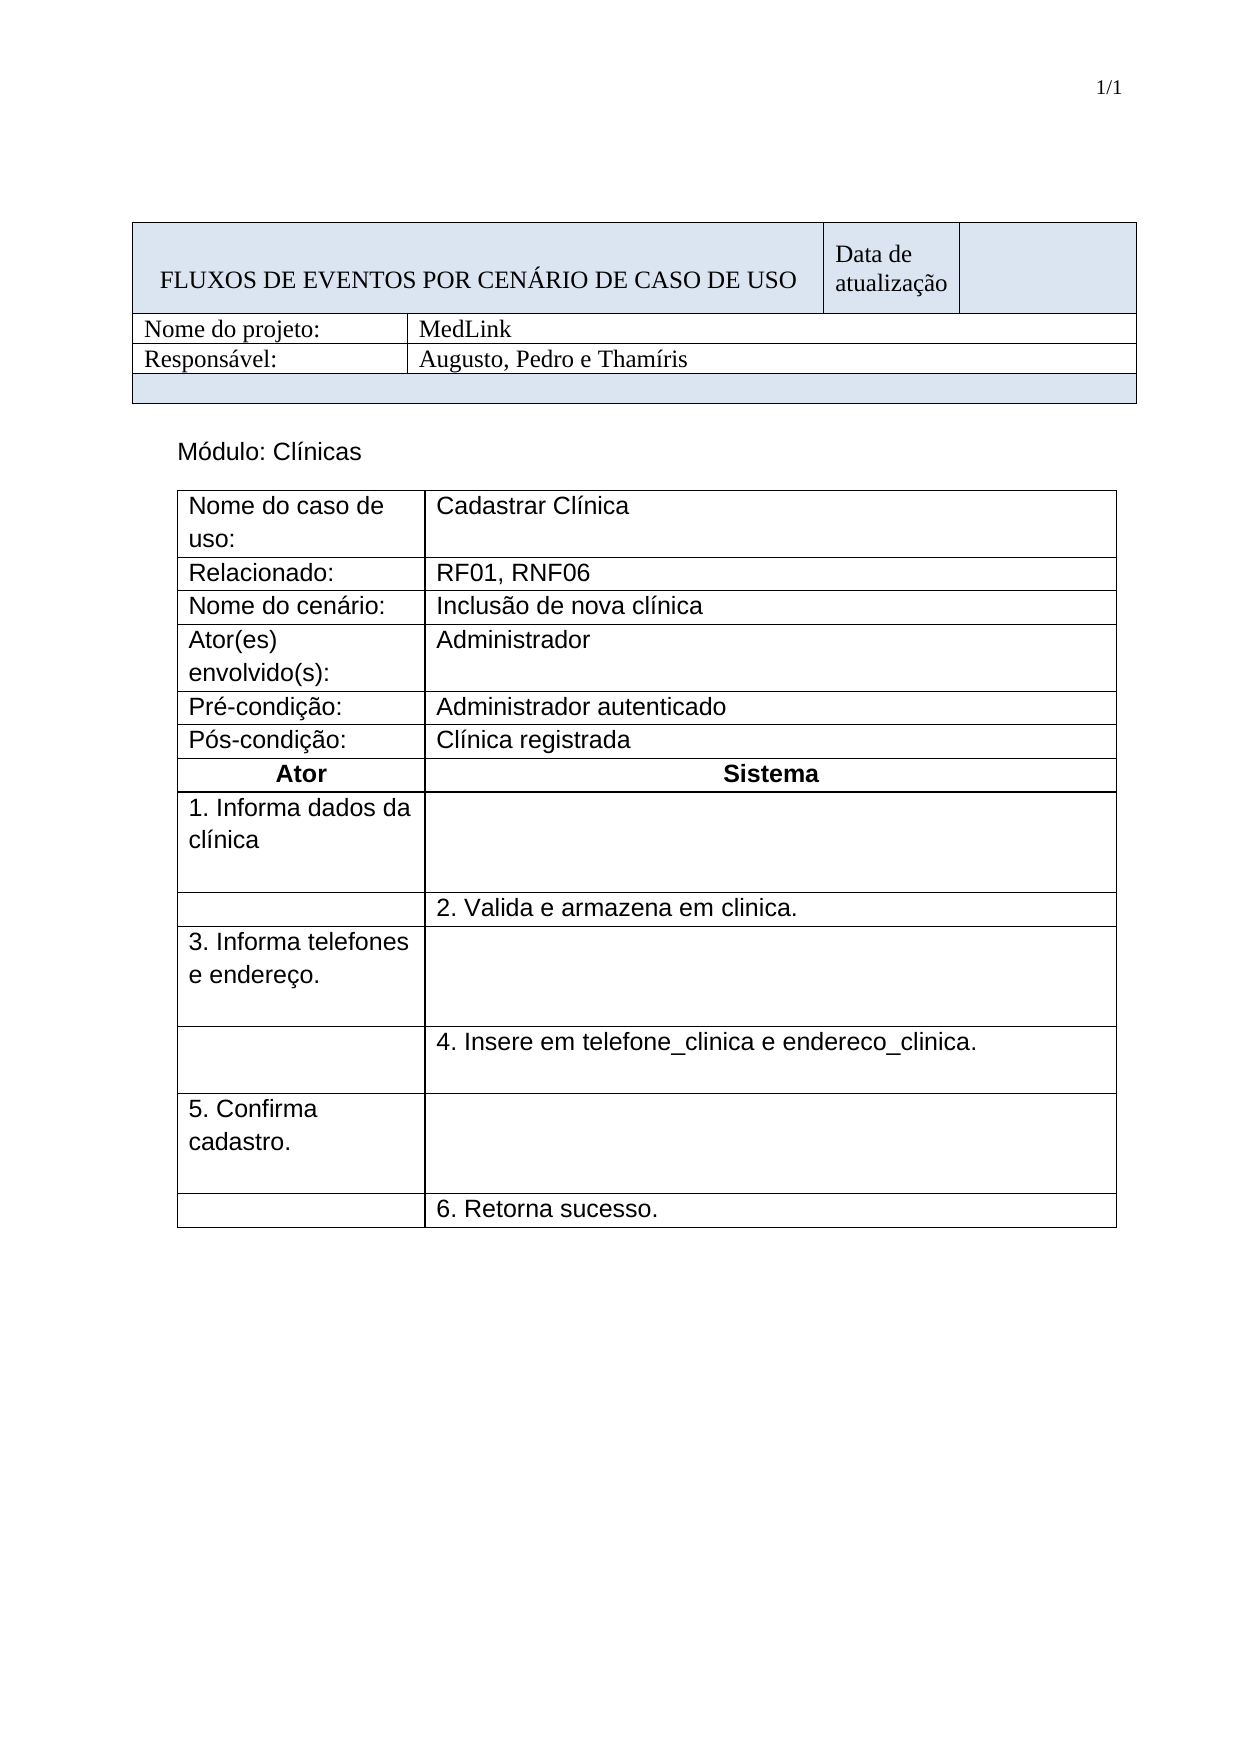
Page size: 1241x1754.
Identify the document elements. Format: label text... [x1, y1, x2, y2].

table_cell Augusto, Pedro e Thamíris [408, 344, 1136, 373]
table_cell Administrador autenticado [426, 692, 1116, 724]
table_cell 1. Informa dados da clínica [178, 793, 424, 892]
table_cell Nome do cenário: [178, 591, 424, 624]
table_cell RF01, RNF06 [426, 558, 1116, 590]
table_cell [133, 374, 1136, 403]
table_cell MedLink [408, 314, 1136, 343]
table_cell Clínica registrada [426, 725, 1116, 758]
table_cell 4. Insere em telefone_clinica e endereco_clinica. [426, 1027, 1116, 1093]
table_cell Administrador [426, 625, 1116, 691]
table_cell 5. Confirma cadastro. [178, 1094, 424, 1193]
table_header [960, 223, 1136, 313]
table_cell [178, 1194, 424, 1227]
table_cell Relacionado: [178, 558, 424, 590]
table_cell 3. Informa telefones e endereço. [178, 927, 424, 1026]
table_cell [426, 793, 1116, 892]
table_header FLUXOS DE EVENTOS POR CENÁRIO DE CASO DE USO [133, 223, 823, 313]
table_cell Sistema [426, 759, 1116, 791]
table_cell 6. Retorna sucesso. [426, 1194, 1116, 1227]
table_header Cadastrar Clínica [426, 491, 1116, 557]
table_header Nome do caso de uso: [178, 491, 424, 557]
table_cell Ator [178, 759, 424, 791]
table_cell [426, 927, 1116, 1026]
table_cell [178, 1027, 424, 1093]
table_cell [426, 1094, 1116, 1193]
table_cell Responsável: [133, 344, 407, 373]
table_header Data de atualização [824, 223, 959, 313]
table_cell Pré-condição: [178, 692, 424, 724]
table_cell [178, 893, 424, 926]
table_cell Inclusão de nova clínica [426, 591, 1116, 624]
text Módulo: Clínicas [177, 437, 1122, 465]
table_cell 2. Valida e armazena em clinica. [426, 893, 1116, 926]
table_cell Ator(es) envolvido(s): [178, 625, 424, 691]
table_cell Pós-condição: [178, 725, 424, 758]
table_cell Nome do projeto: [133, 314, 407, 343]
